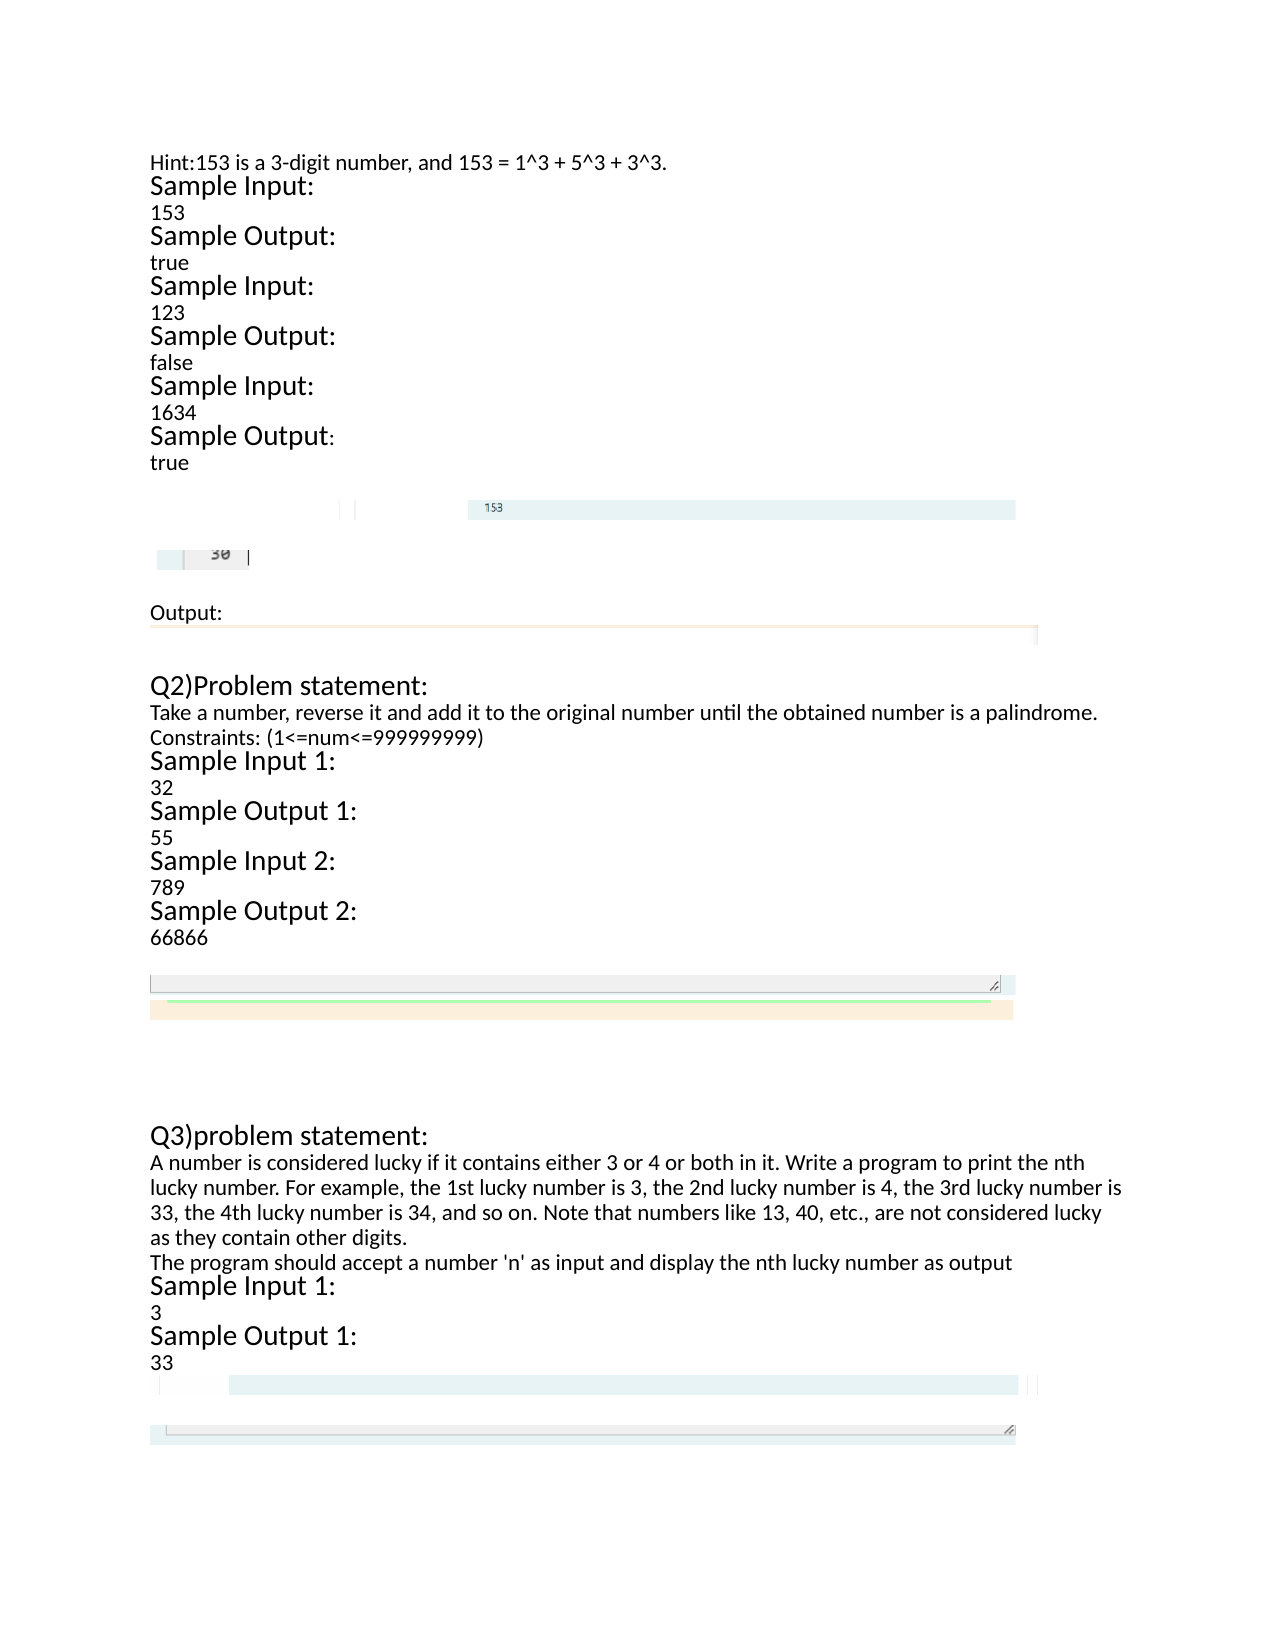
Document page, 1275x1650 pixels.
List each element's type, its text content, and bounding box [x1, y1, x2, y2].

text Sample Output 1: [150, 800, 1125, 825]
text A number is considered lucky if it contains either 3 or 4 or both in it. Write a program to print the nth lucky number. For example, the 1st lucky number is 3, the 2nd lucky number is 4, the 3rd lucky number is 33, the 4th lucky number is 34, and so on. Note that numbers like 13, 40, etc., are not considered lucky as they contain other digits. [150, 1150, 1125, 1250]
text 32 [150, 775, 1125, 800]
text 1634 [150, 400, 1125, 425]
text Q3)problem statement: [150, 1125, 1125, 1150]
text Sample Output: [150, 425, 1125, 450]
text 55 [150, 825, 1125, 850]
text Sample Output: [150, 325, 1125, 350]
text 66866 [150, 925, 1125, 950]
text Constraints: (1<=num<=999999999) [150, 725, 1125, 750]
text Hint:153 is a 3-digit number, and 153 = 1^3 + 5^3 + 3^3. [150, 150, 1125, 175]
text The program should accept a number 'n' as input and display the nth lucky number as output [150, 1250, 1125, 1275]
text 3 [150, 1300, 1125, 1325]
text Q2)Problem statement: [150, 675, 1125, 700]
text Sample Input 2: [150, 850, 1125, 875]
text 123 [150, 300, 1125, 325]
text Take a number, reverse it and add it to the original number until the obtained number is a palindrome. [150, 700, 1125, 725]
text Sample Input 1: [150, 750, 1125, 775]
text Sample Input: [150, 275, 1125, 300]
text Sample Input: [150, 175, 1125, 200]
text Sample Input 1: [150, 1275, 1125, 1300]
text 153 [150, 200, 1125, 225]
text 33 [150, 1350, 1125, 1375]
text Sample Input: [150, 375, 1125, 400]
text Sample Output 1: [150, 1325, 1125, 1350]
text true [150, 450, 1125, 475]
text true [150, 250, 1125, 275]
text false [150, 350, 1125, 375]
text Sample Output: [150, 225, 1125, 250]
text Sample Output 2: [150, 900, 1125, 925]
text Output: [150, 600, 1125, 625]
text 789 [150, 875, 1125, 900]
